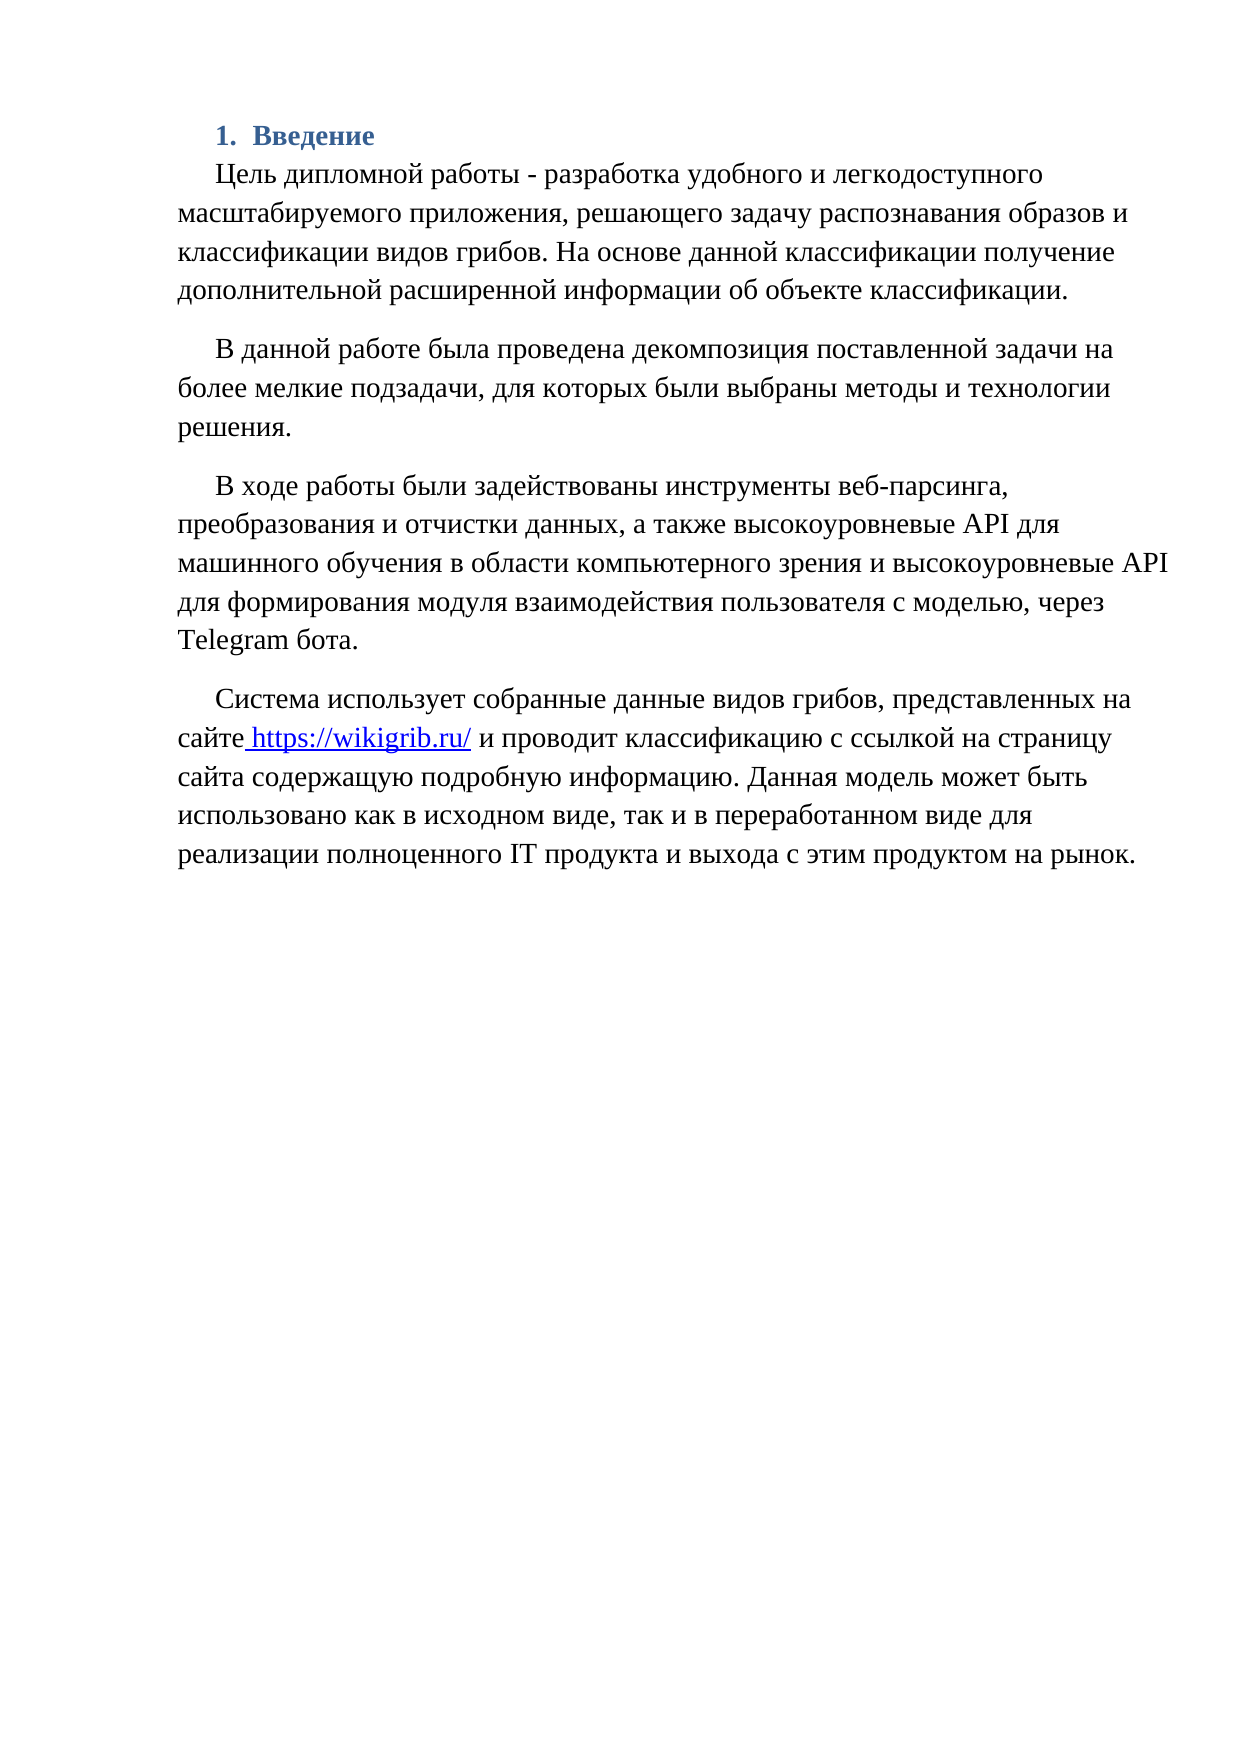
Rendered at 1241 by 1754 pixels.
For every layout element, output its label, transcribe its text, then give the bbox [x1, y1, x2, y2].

text В ходе работы были задействованы инструменты веб-парсинга, преобразования и отчистки данных, а также высокоуровневые API для машинного обучения в области компьютерного зрения и высокоуровневые API для формирования модуля взаимодействия пользователя с моделью, через Telegram бота. [177, 468, 1181, 656]
text Система использует собранные данные видов грибов, представленных на сайте https://wikigrib.ru/ и проводит классификацию с ссылкой на страницу сайта содержащую подробную информацию. Данная модель может быть использовано как в исходном виде, так и в переработанном виде для реализации полноценного IT продукта и выхода с этим продуктом на рынок. [177, 682, 1181, 869]
text В данной работе была проведена декомпозиция поставленной задачи на более мелкие подзадачи, для которых были выбраны методы и технологии решения. [177, 332, 1181, 442]
subtitle Введение [215, 118, 1181, 152]
text Цель дипломной работы - разработка удобного и легкодоступного масштабируемого приложения, решающего задачу распознавания образов и классификации видов грибов. На основе данной классификации получение дополнительной расширенной информации об объекте классификации. [177, 157, 1181, 306]
